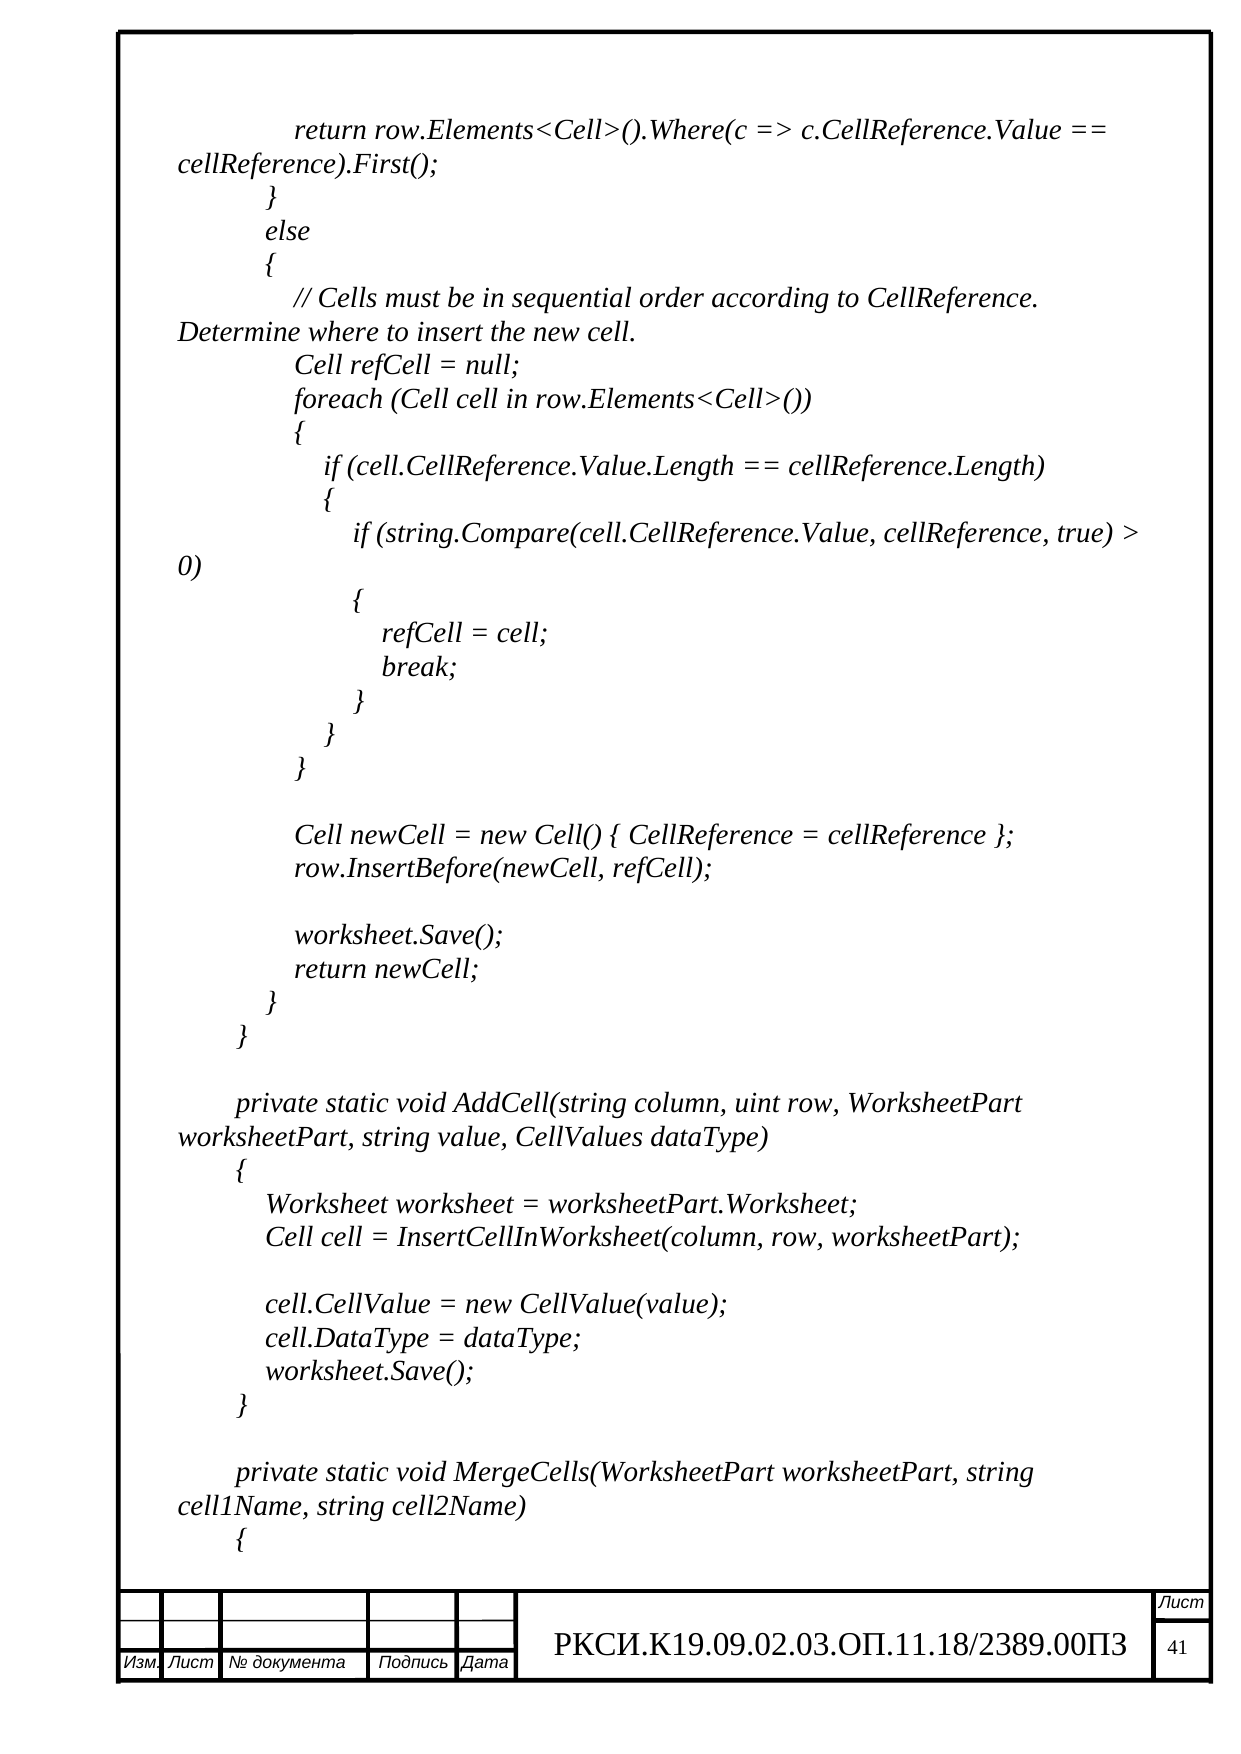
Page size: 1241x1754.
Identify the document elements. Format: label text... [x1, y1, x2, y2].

text } [177, 1018, 1152, 1052]
text break; [177, 649, 1152, 683]
text // Cells must be in sequential order according to CellReference. Determine where to insert the new cell. [177, 280, 1152, 347]
text Worksheet worksheet = worksheetPart.Worksheet; [177, 1186, 1152, 1219]
text { [177, 247, 1152, 280]
text cell.CellValue = new CellValue(value); [177, 1286, 1152, 1320]
text } [177, 984, 1152, 1018]
text Cell newCell = new Cell() { CellReference = cellReference }; [177, 817, 1152, 850]
text { [177, 1521, 1152, 1555]
text if (string.Compare(cell.CellReference.Value, cellReference, true) > 0) [177, 515, 1152, 582]
text cell.DataType = dataType; [177, 1320, 1152, 1353]
text } [177, 683, 1152, 716]
text return row.Elements<Cell>().Where(c => c.CellReference.Value == cellReference).First(); [177, 112, 1152, 179]
text { [177, 1152, 1152, 1186]
text Cell cell = InsertCellInWorksheet(column, row, worksheetPart); [177, 1219, 1152, 1253]
text } [177, 750, 1152, 783]
text row.InsertBefore(newCell, refCell); [177, 850, 1152, 884]
text { [177, 582, 1152, 616]
text private static void AddCell(string column, uint row, WorksheetPart worksheetPart, string value, CellValues dataType) [177, 1085, 1152, 1152]
text { [177, 481, 1152, 515]
text worksheet.Save(); [177, 917, 1152, 951]
text } [177, 716, 1152, 750]
text else [177, 213, 1152, 247]
text return newCell; [177, 951, 1152, 984]
text { [177, 414, 1152, 448]
text } [177, 1387, 1152, 1421]
text foreach (Cell cell in row.Elements<Cell>()) [177, 381, 1152, 414]
text refCell = cell; [177, 616, 1152, 649]
text if (cell.CellReference.Value.Length == cellReference.Length) [177, 448, 1152, 481]
text worksheet.Save(); [177, 1353, 1152, 1387]
text Cell refCell = null; [177, 347, 1152, 381]
text } [177, 179, 1152, 213]
text private static void MergeCells(WorksheetPart worksheetPart, string cell1Name, string cell2Name) [177, 1454, 1152, 1521]
